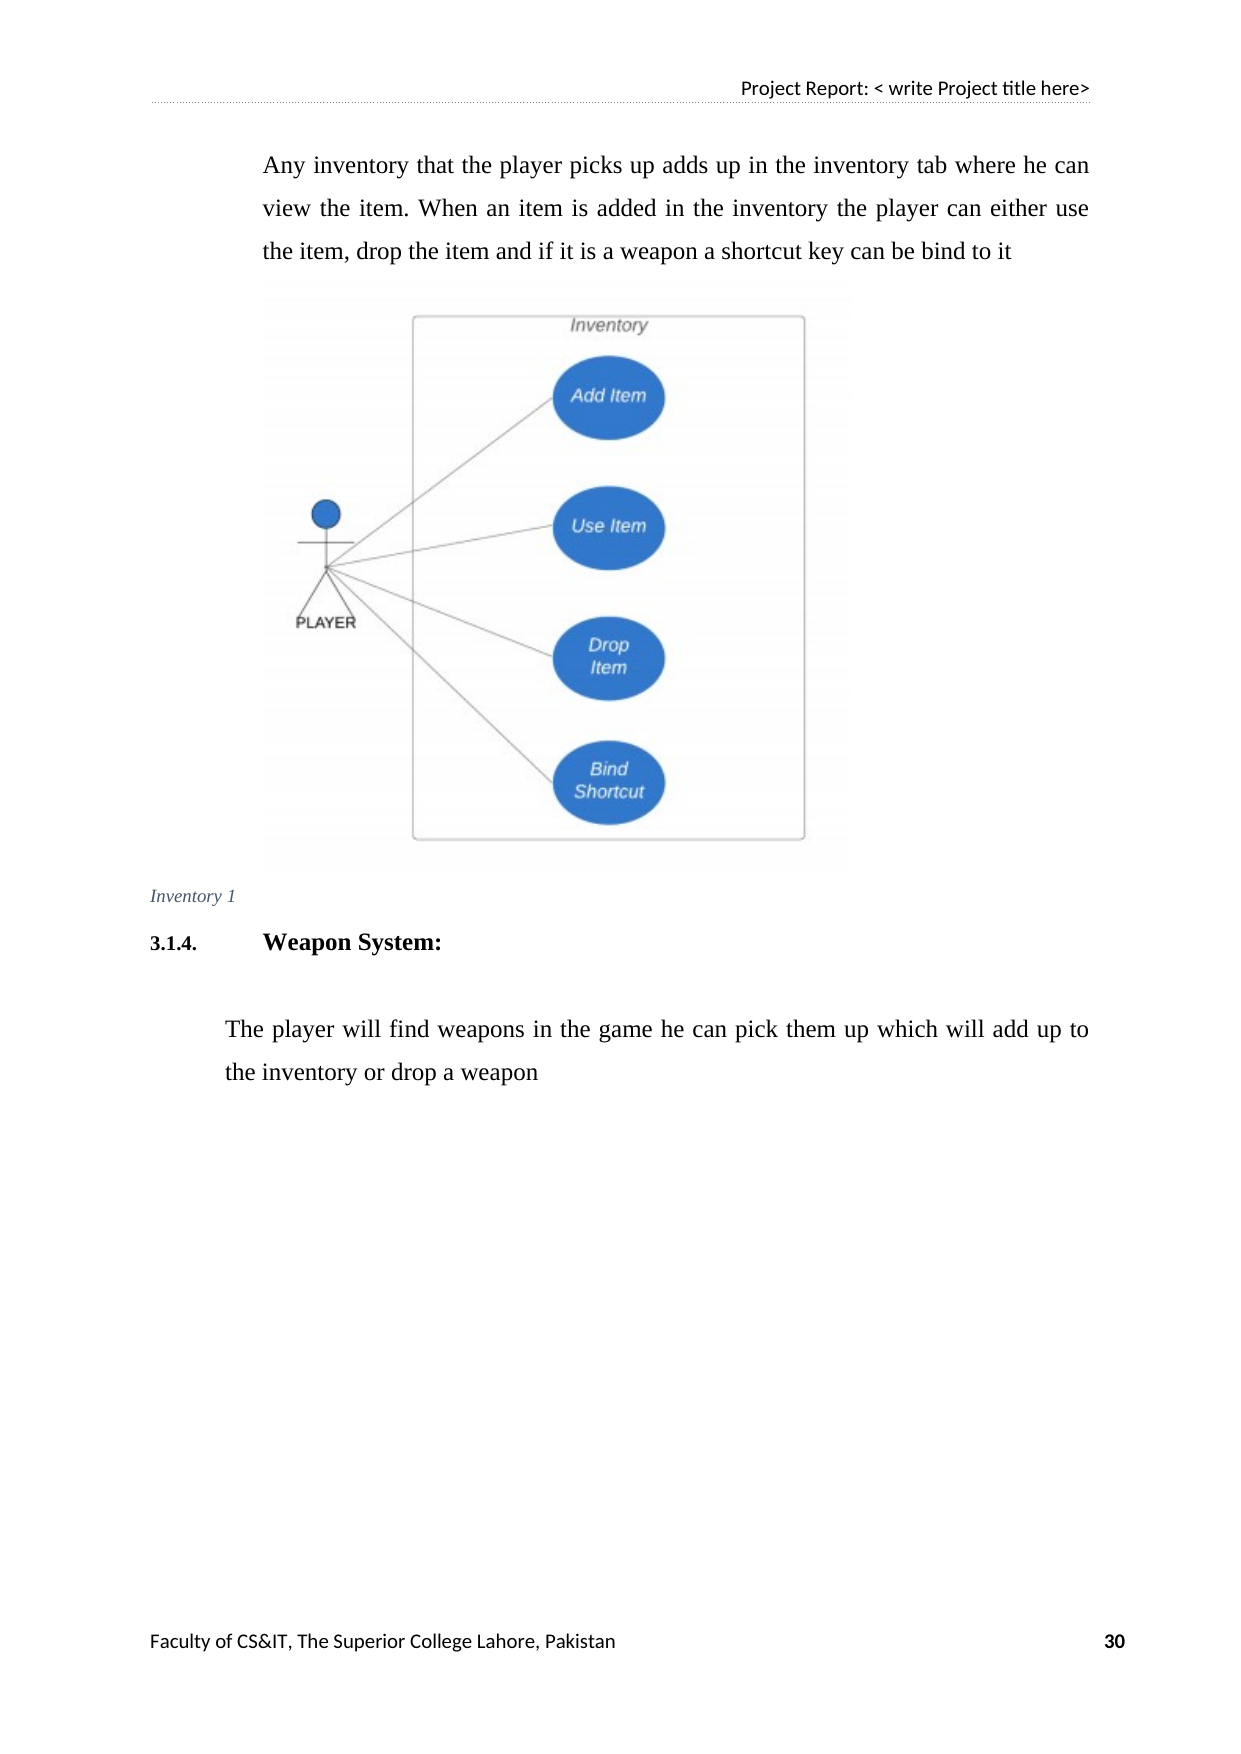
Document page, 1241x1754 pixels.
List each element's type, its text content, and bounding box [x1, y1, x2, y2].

list Weapon System: [150, 927, 1090, 956]
picture [262, 279, 887, 871]
text Inventory 1 [150, 885, 1090, 907]
text The player will find weapons in the game he can pick them up which will add up to the inventory or drop a weapon [225, 1014, 1090, 1086]
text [262, 150, 1090, 265]
